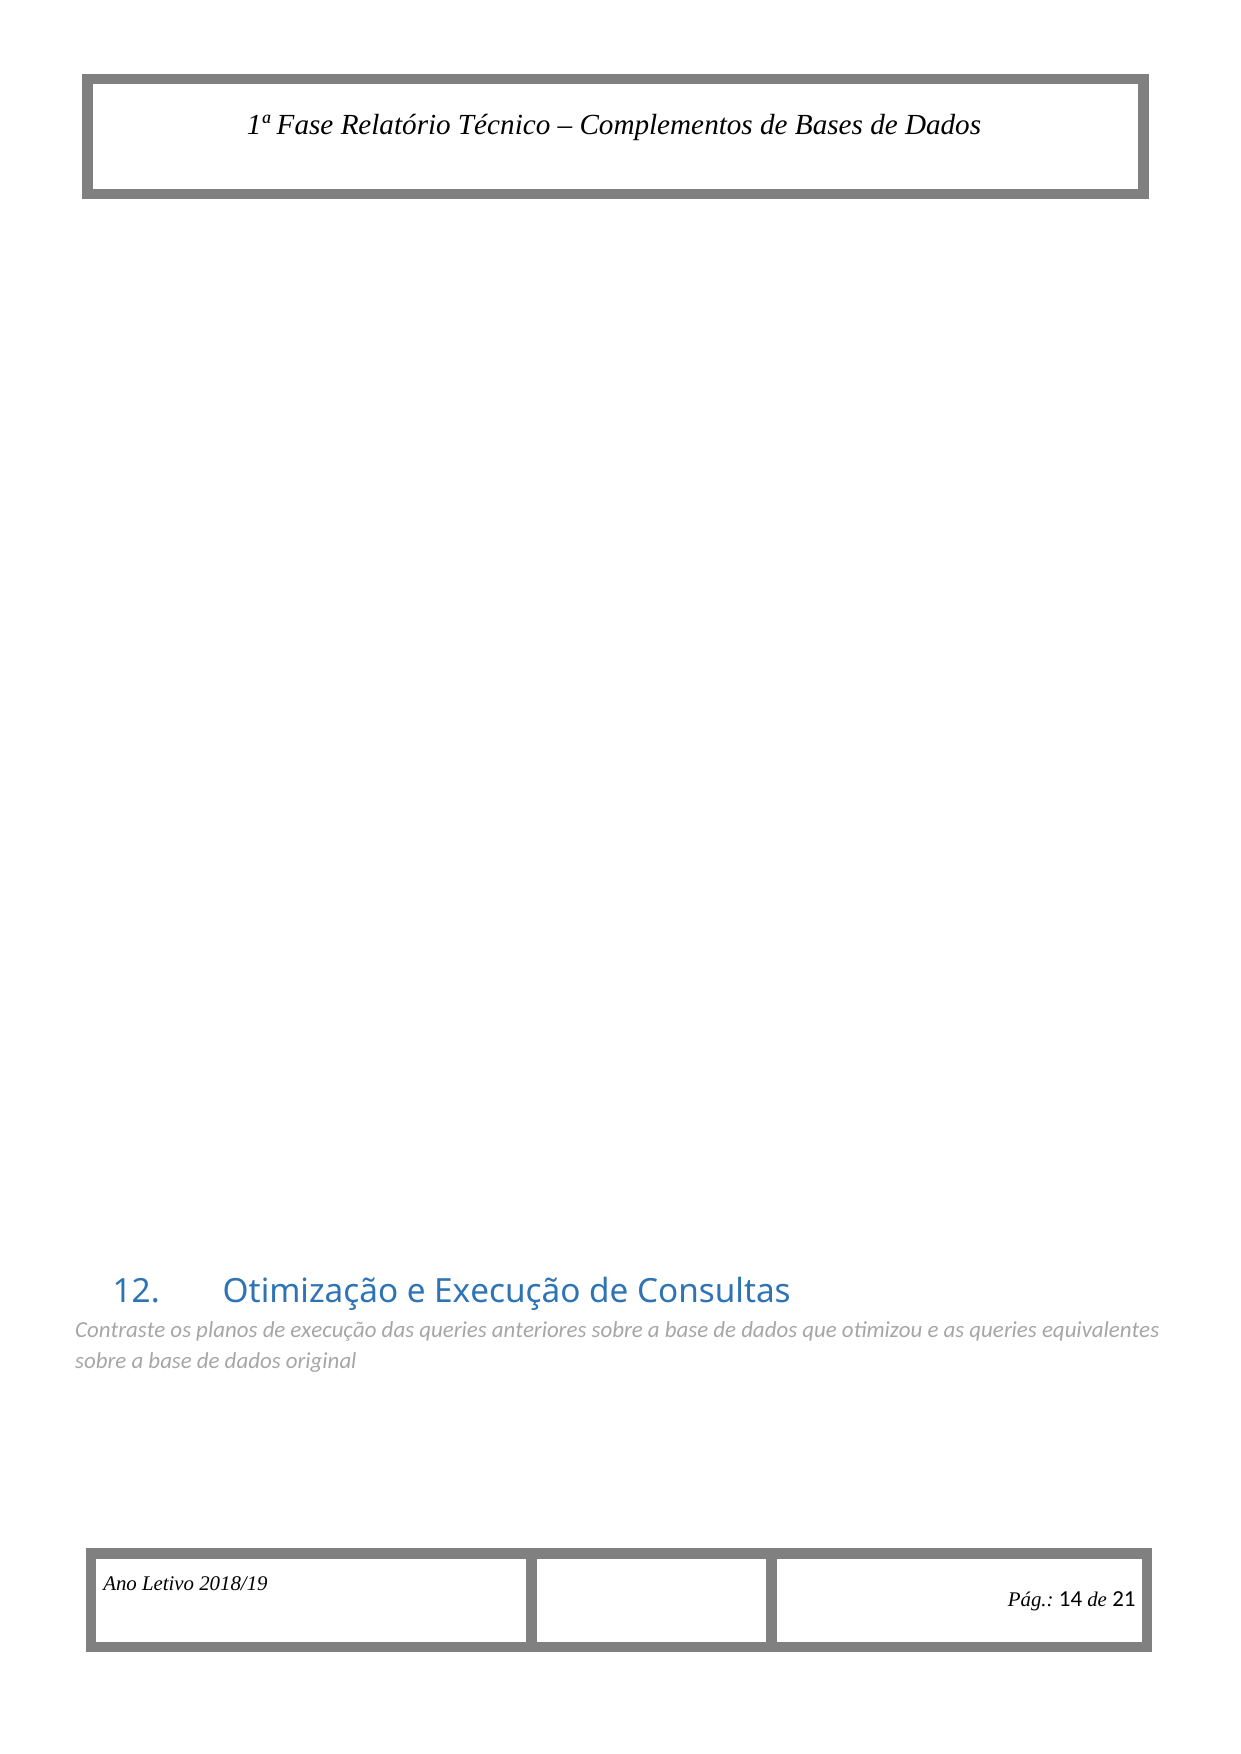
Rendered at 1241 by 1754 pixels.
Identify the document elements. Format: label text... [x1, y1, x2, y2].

text Contraste os planos de execução das queries anteriores sobre a base de dados que otimizou e as queries equivalentes sobre a base de dados original [75, 1316, 1165, 1374]
subtitle Otimização e Execução de Consultas [112, 1267, 1165, 1312]
